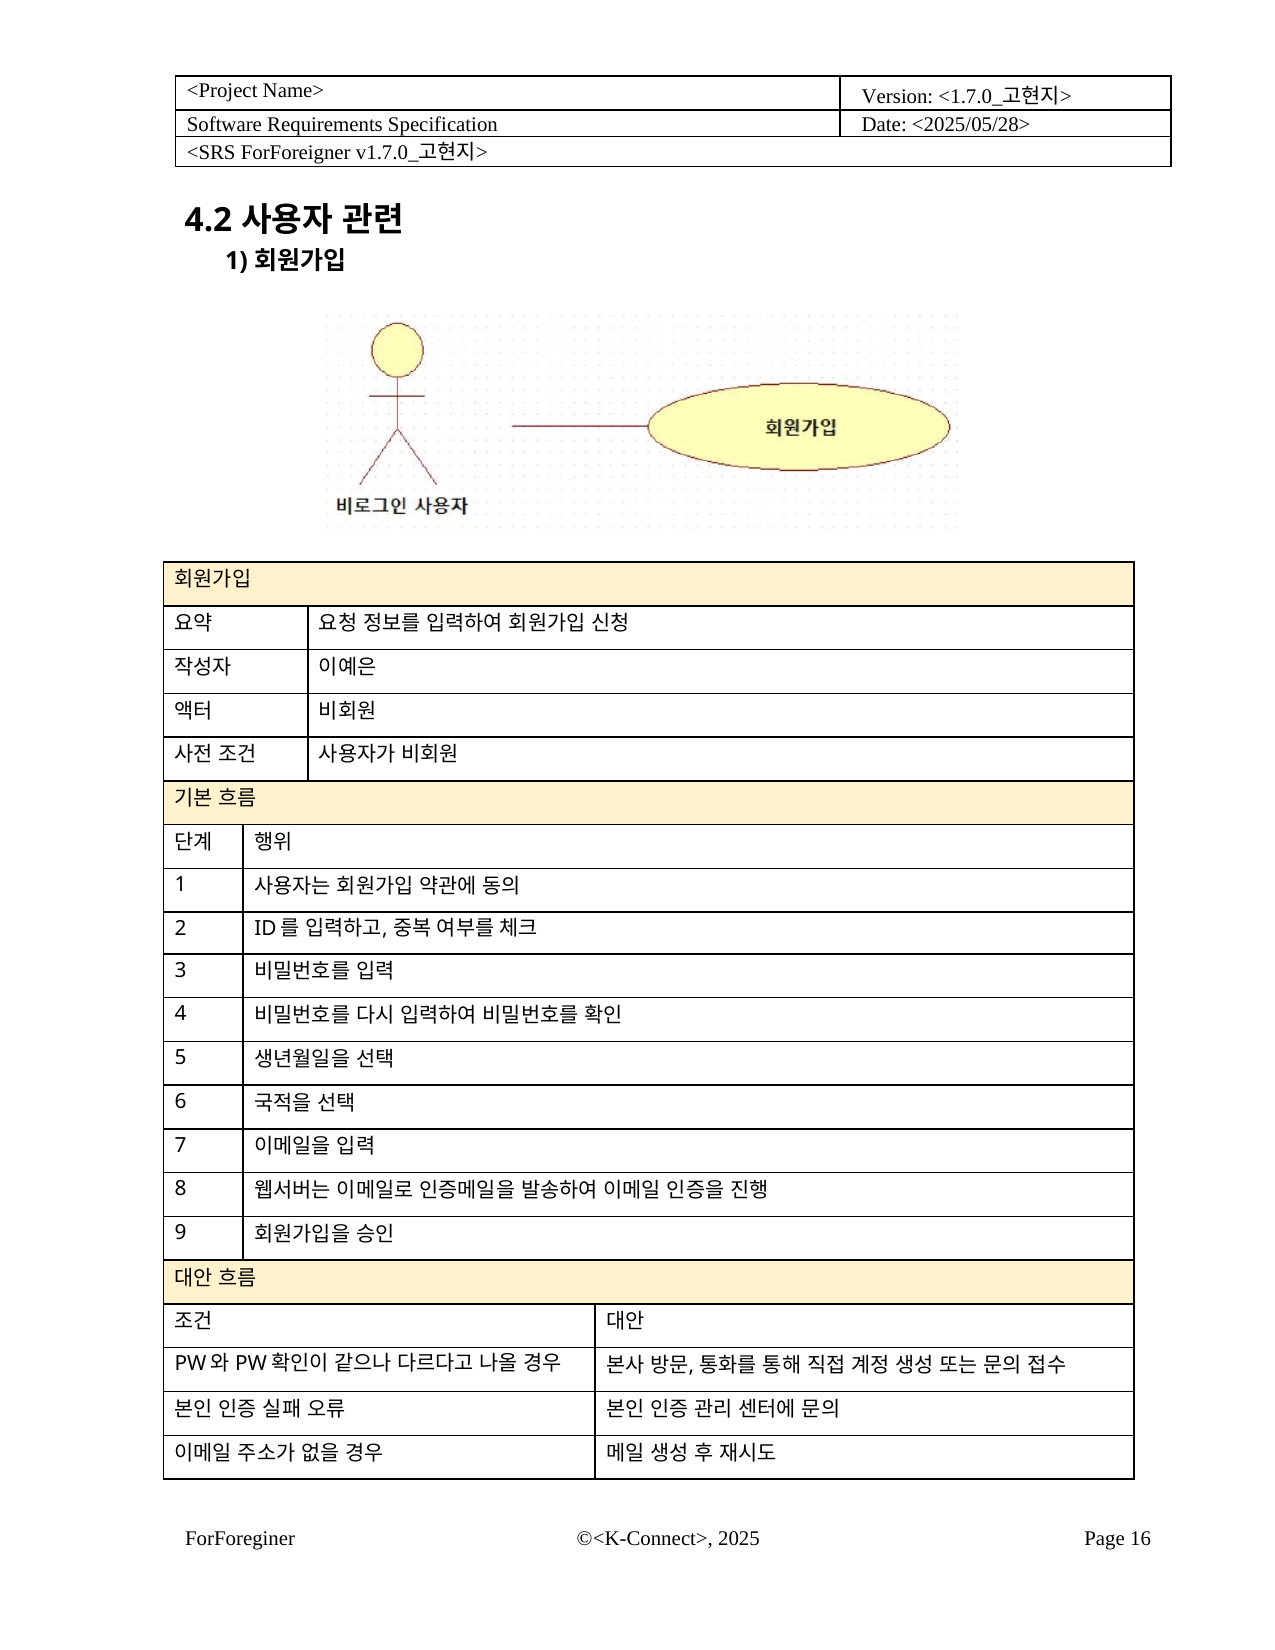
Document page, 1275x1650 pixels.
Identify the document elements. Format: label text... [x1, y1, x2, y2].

table_cell 8 [164, 1173, 242, 1216]
table_cell 생년월일을 선택 [244, 1042, 1133, 1084]
text 1) 회원가입 [150, 241, 1125, 277]
table_cell 회원가입을 승인 [244, 1217, 1133, 1259]
table_cell 대안 [596, 1305, 1133, 1347]
table_cell 이메일을 입력 [244, 1130, 1133, 1172]
table_cell 조건 [164, 1305, 594, 1347]
table_header 회원가입 [164, 563, 1133, 605]
table_cell ID를 입력하고, 중복 여부를 체크 [244, 913, 1133, 953]
table_cell 국적을 선택 [244, 1086, 1133, 1128]
table_cell 비밀번호를 입력 [244, 955, 1133, 997]
table_cell 기본 흐름 [164, 782, 1133, 824]
table_cell 사전 조건 [164, 738, 307, 780]
table_cell 단계 [164, 825, 242, 867]
table_cell 5 [164, 1042, 242, 1084]
table_cell 7 [164, 1130, 242, 1172]
table_cell 사용자는 회원가입 약관에 동의 [244, 869, 1133, 911]
table_cell 4 [164, 998, 242, 1041]
table_cell 1 [164, 869, 242, 911]
table_cell 9 [164, 1217, 242, 1259]
table_cell 대안 흐름 [164, 1261, 1133, 1303]
table_cell 액터 [164, 694, 307, 736]
text 4.2 사용자 관련 [150, 192, 1125, 241]
table_cell 행위 [244, 825, 1133, 867]
table_cell 요약 [164, 607, 307, 649]
table_cell 이메일 주소가 없을 경우 [164, 1436, 594, 1478]
table_cell 비회원 [309, 694, 1133, 736]
table_cell 메일 생성 후 재시도 [596, 1436, 1133, 1478]
table_cell 6 [164, 1086, 242, 1128]
table_cell 웹서버는 이메일로 인증메일을 발송하여 이메일 인증을 진행 [244, 1173, 1133, 1216]
table_cell 본사 방문, 통화를 통해 직접 계정 생성 또는 문의 접수 [596, 1348, 1133, 1391]
table_cell 작성자 [164, 650, 307, 692]
table_cell 이예은 [309, 650, 1133, 692]
table_cell 2 [164, 913, 242, 953]
table_cell 요청 정보를 입력하여 회원가입 신청 [309, 607, 1133, 649]
table_cell 3 [164, 955, 242, 997]
table_cell 본인 인증 실패 오류 [164, 1392, 594, 1434]
table_cell 사용자가 비회원 [309, 738, 1133, 780]
table_cell 본인 인증 관리 센터에 문의 [596, 1392, 1133, 1434]
table_cell PW와 PW확인이 같으나 다르다고 나올 경우 [164, 1348, 594, 1391]
table_cell 비밀번호를 다시 입력하여 비밀번호를 확인 [244, 998, 1133, 1041]
